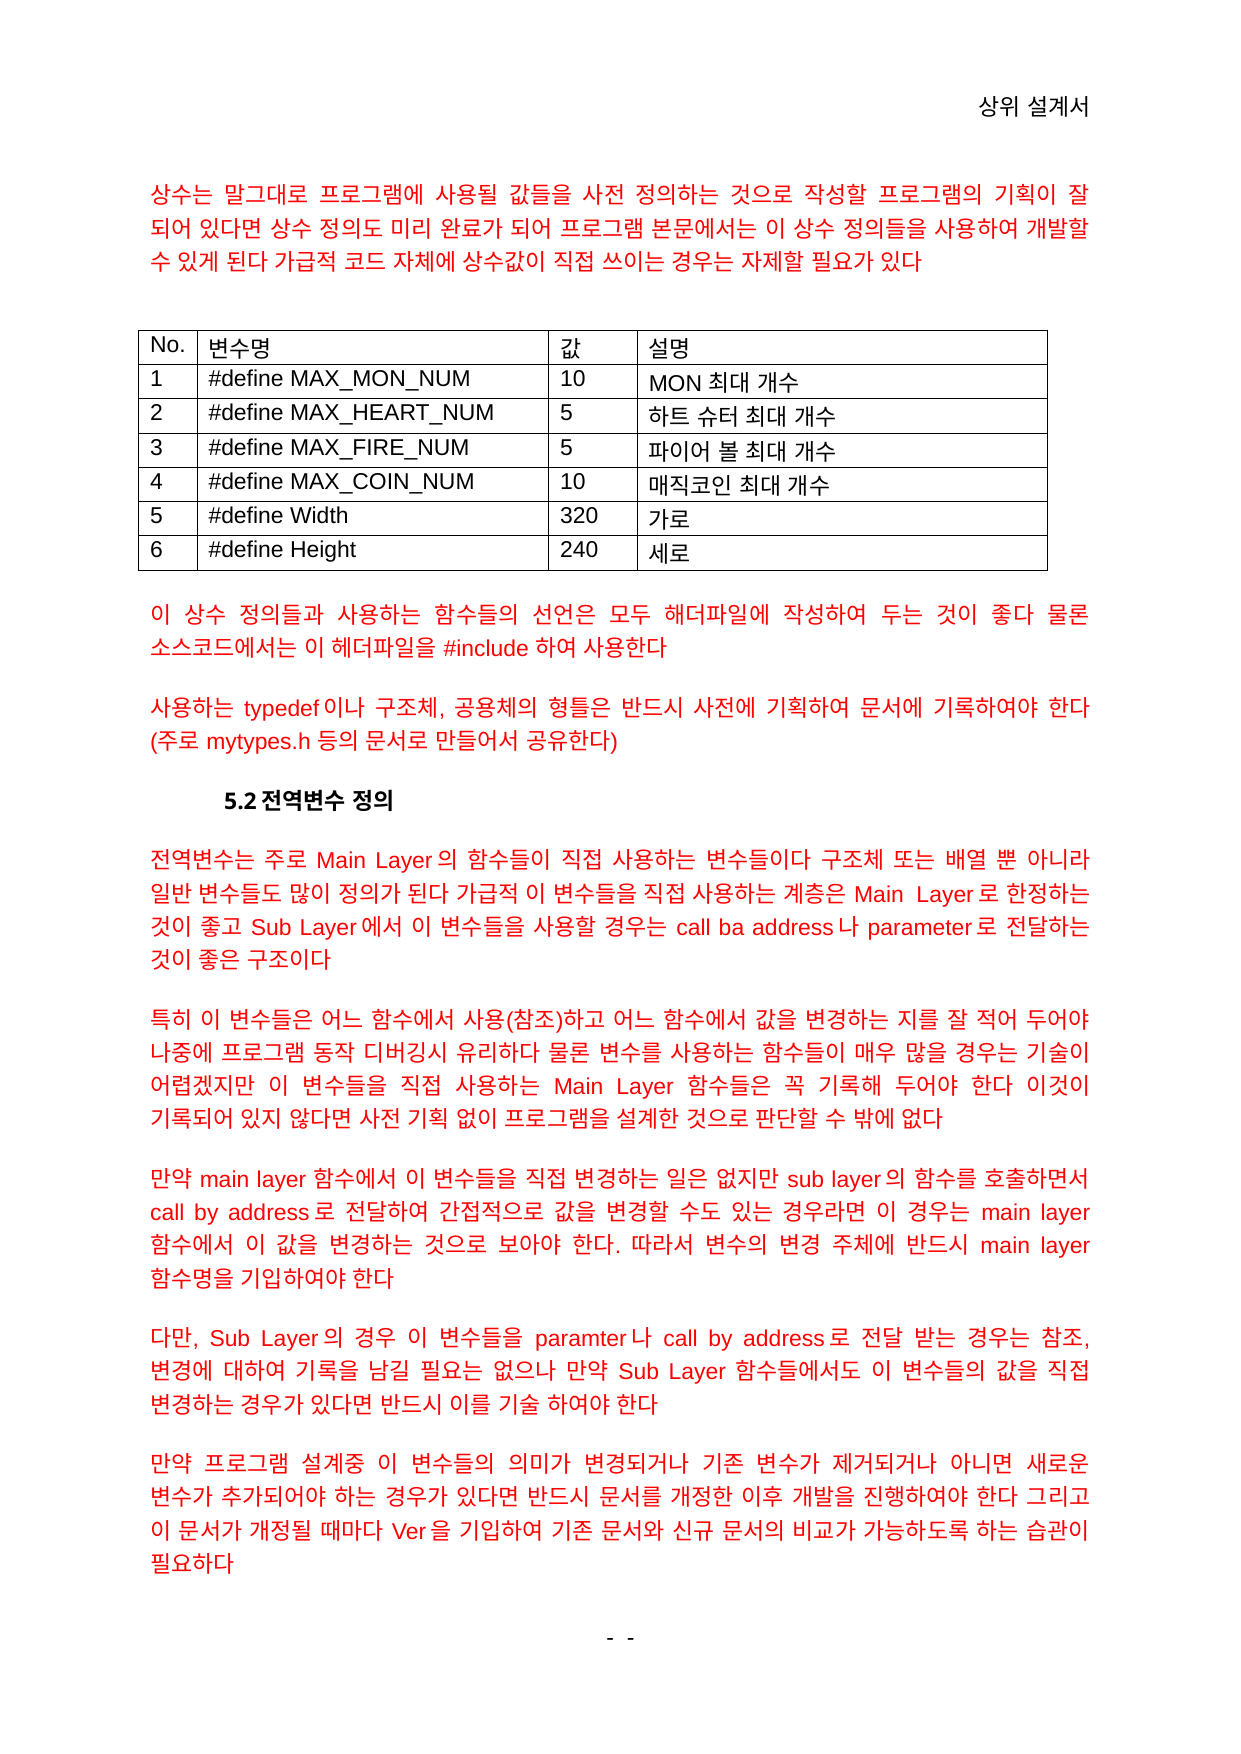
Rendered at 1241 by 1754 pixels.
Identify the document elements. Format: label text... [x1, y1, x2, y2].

table_cell 2 [139, 399, 197, 432]
table_cell 5 [549, 399, 637, 432]
text 사용하는 typedef이나 구조체, 공용체의 형틀은 반드시 사전에 기획하여 문서에 기록하여야 한다 (주로 mytypes.h 등의 문서로 만들어서 공유한다) [150, 690, 1090, 756]
table_cell 매직코인 최대 개수 [638, 468, 1047, 501]
table_header 변수명 [198, 331, 548, 364]
table_header 설명 [638, 331, 1047, 364]
table_cell 1 [139, 365, 197, 398]
table_cell 하트 슈터 최대 개수 [638, 399, 1047, 432]
table_cell #define MAX_FIRE_NUM [198, 434, 548, 467]
table_cell 320 [549, 502, 637, 535]
table_cell #define Width [198, 502, 548, 535]
table_cell 파이어 볼 최대 개수 [638, 434, 1047, 467]
table_cell 240 [549, 536, 637, 569]
text 만약 main layer 함수에서 이 변수들을 직접 변경하는 일은 없지만 sub layer의 함수를 호출하면서 call by address로 전달하여 간접적으로 값을 변경할 수도 있는 경우라면 이 경우는 main layer 함수에서 이 값을 변경하는 것으로 보아야 한다. 따라서 변수의 변경 주체에 반드시 main layer 함수명을 기입하여야 한다 [150, 1161, 1090, 1294]
table_cell 10 [549, 468, 637, 501]
table_header No. [139, 331, 197, 364]
table_cell #define MAX_MON_NUM [198, 365, 548, 398]
text 상수는 말그대로 프로그램에 사용될 값들을 사전 정의하는 것으로 작성할 프로그램의 기획이 잘 되어 있다면 상수 정의도 미리 완료가 되어 프로그램 본문에서는 이 상수 정의들을 사용하여 개발할 수 있게 된다 가급적 코드 자체에 상수값이 직접 쓰이는 경우는 자제할 필요가 있다 [150, 177, 1090, 277]
table_header 값 [549, 331, 637, 364]
text 전역변수는 주로 Main Layer의 함수들이 직접 사용하는 변수들이다 구조체 또는 배열 뿐 아니라 일반 변수들도 많이 정의가 된다 가급적 이 변수들을 직접 사용하는 계층은 Main Layer로 한정하는 것이 좋고 Sub Layer에서 이 변수들을 사용할 경우는 call ba address나 parameter로 전달하는 것이 좋은 구조이다 [150, 842, 1090, 975]
table_cell 가로 [638, 502, 1047, 535]
table_cell 10 [549, 365, 637, 398]
table_cell #define MAX_COIN_NUM [198, 468, 548, 501]
table_cell #define Height [198, 536, 548, 569]
table_cell 3 [139, 434, 197, 467]
subtitle 전역변수 정의 [224, 782, 1090, 816]
table_cell 세로 [638, 536, 1047, 569]
table_cell MON 최대 개수 [638, 365, 1047, 398]
table_cell 5 [139, 502, 197, 535]
text 특히 이 변수들은 어느 함수에서 사용(참조)하고 어느 함수에서 값을 변경하는 지를 잘 적어 두어야 나중에 프로그램 동작 디버깅시 유리하다 물론 변수를 사용하는 함수들이 매우 많을 경우는 기술이 어렵겠지만 이 변수들을 직접 사용하는 Main Layer 함수들은 꼭 기록해 두어야 한다 이것이 기록되어 있지 않다면 사전 기획 없이 프로그램을 설계한 것으로 판단할 수 밖에 없다 [150, 1001, 1090, 1134]
table_cell 6 [139, 536, 197, 569]
table_cell 4 [139, 468, 197, 501]
text 다만, Sub Layer의 경우 이 변수들을 paramter나 call by address로 전달 받는 경우는 참조, 변경에 대하여 기록을 남길 필요는 없으나 만약 Sub Layer 함수들에서도 이 변수들의 값을 직접 변경하는 경우가 있다면 반드시 이를 기술 하여야 한다 [150, 1320, 1090, 1420]
table_cell #define MAX_HEART_NUM [198, 399, 548, 432]
table_cell 5 [549, 434, 637, 467]
text 만약 프로그램 설계중 이 변수들의 의미가 변경되거나 기존 변수가 제거되거나 아니면 새로운 변수가 추가되어야 하는 경우가 있다면 반드시 문서를 개정한 이후 개발을 진행하여야 한다 그리고 이 문서가 개정될 때마다 Ver을 기입하여 기존 문서와 신규 문서의 비교가 가능하도록 하는 습관이 필요하다 [150, 1446, 1090, 1579]
text 이 상수 정의들과 사용하는 함수들의 선언은 모두 해더파일에 작성하여 두는 것이 좋다 물론 소스코드에서는 이 헤더파일을 #include 하여 사용한다 [150, 597, 1090, 663]
